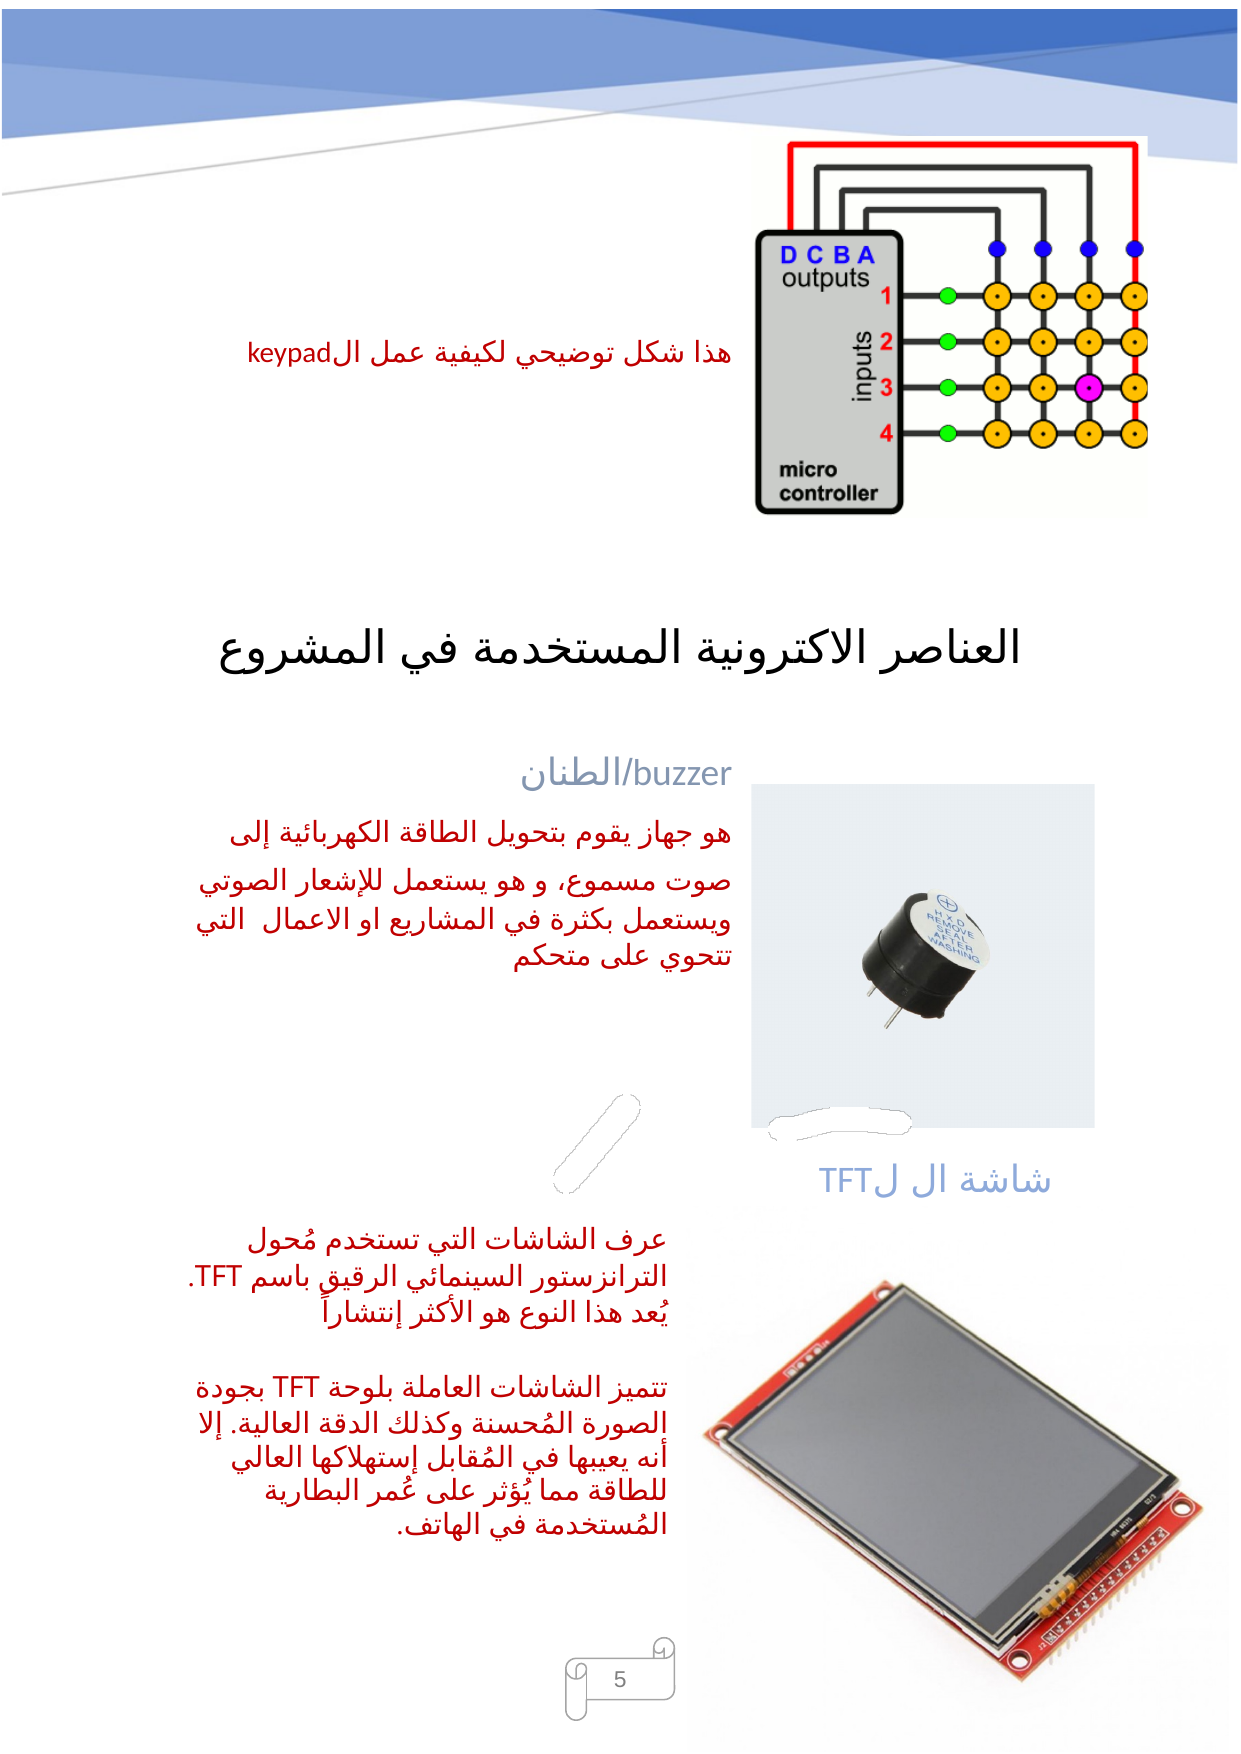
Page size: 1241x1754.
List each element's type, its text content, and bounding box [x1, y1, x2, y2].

text buzzer/الطنان [187, 749, 1053, 795]
picture [553, 1094, 641, 1194]
text عرف الشاشات التي تستخدم مُحول الترانزستور السينمائي الرقيق باسم TFT. يُعد هذا النوع هو الأكثر إنتشاراً [187, 1222, 685, 1329]
picture [751, 784, 1095, 1141]
text شاشة ال لTFT [187, 1156, 1053, 1202]
picture [0, 9, 1237, 518]
picture [685, 1206, 1229, 1750]
text هو جهاز يقوم بتحويل الطاقة الكهربائية إلى صوت مسموع، و هو يستعمل للإشعار الصوتي ويستعمل بكثرة في المشاريع او الاعمال التي تتحوي على متحكم [187, 815, 751, 971]
text هذا شكل توضيحي لكيفية عمل الkeypad [187, 334, 751, 370]
text العناصر الاكترونية المستخدمة في المشروع [187, 620, 1053, 673]
text تتميز الشاشات العاملة بلوحة TFT بجودة الصورة المُحسنة وكذلك الدقة العالية. إلا أنه يعيبها في المُقابل إستهلاكها العالي للطاقة مما يُؤثر على عُمر البطارية المُستخدمة في الهاتف. [187, 1366, 685, 1540]
